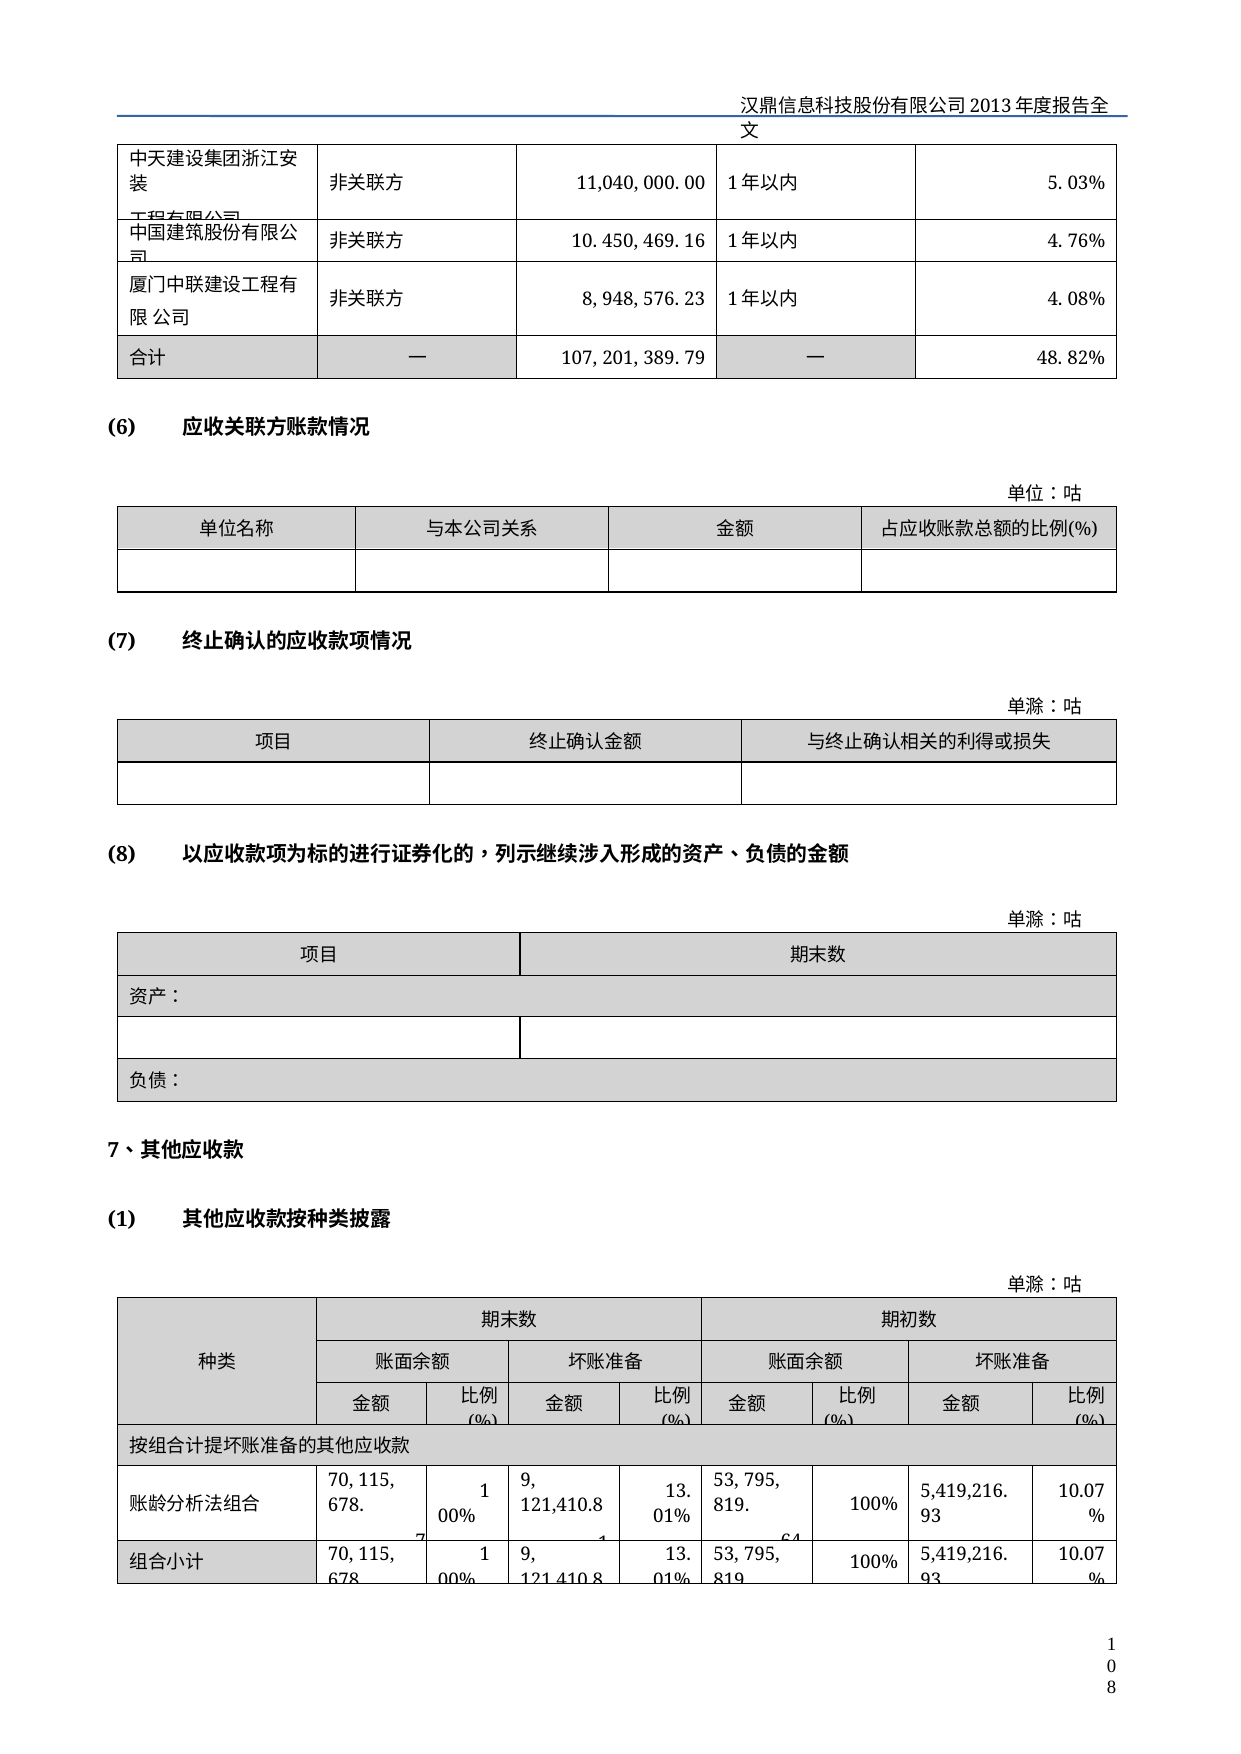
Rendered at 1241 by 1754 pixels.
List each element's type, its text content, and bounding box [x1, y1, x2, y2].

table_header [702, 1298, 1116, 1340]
list 其他应收款按种类披露 [107, 1204, 1126, 1232]
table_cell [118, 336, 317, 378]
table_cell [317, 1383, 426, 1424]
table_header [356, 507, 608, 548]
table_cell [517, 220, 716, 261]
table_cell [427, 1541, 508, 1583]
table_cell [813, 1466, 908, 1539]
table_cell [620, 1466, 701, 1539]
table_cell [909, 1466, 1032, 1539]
text 单位：咕 [1007, 480, 1126, 506]
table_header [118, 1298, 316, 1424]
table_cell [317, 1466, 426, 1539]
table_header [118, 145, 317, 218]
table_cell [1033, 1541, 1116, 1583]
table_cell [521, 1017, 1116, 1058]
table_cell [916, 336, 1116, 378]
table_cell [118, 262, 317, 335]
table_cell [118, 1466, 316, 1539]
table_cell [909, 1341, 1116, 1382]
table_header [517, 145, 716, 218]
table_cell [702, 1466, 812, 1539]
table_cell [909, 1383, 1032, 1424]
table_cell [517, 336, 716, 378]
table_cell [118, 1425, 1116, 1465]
text 7、其他应收款 [107, 1136, 1126, 1164]
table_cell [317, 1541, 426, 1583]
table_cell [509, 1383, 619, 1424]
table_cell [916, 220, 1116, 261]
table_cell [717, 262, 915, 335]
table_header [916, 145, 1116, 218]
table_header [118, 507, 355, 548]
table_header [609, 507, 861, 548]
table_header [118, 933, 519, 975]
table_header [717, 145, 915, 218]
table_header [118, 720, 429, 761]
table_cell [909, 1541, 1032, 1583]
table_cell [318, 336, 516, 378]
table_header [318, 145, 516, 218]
list 应收关联方账款情况 [107, 412, 1126, 441]
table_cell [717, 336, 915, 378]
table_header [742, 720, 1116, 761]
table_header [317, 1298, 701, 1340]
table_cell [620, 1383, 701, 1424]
text 单滁：咕 [1007, 694, 1126, 719]
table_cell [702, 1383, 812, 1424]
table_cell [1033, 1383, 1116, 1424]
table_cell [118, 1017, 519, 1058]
text 单滁：咕 [1007, 1272, 1126, 1297]
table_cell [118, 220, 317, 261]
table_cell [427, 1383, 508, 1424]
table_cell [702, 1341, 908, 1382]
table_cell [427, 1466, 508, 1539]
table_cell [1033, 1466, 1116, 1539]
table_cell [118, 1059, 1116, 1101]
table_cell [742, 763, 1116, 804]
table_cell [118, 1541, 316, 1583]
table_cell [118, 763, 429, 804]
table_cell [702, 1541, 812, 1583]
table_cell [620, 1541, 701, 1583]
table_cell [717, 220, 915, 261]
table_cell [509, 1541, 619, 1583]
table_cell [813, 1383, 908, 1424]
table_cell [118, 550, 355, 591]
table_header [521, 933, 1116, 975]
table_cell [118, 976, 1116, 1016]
list 以应收款项为标的进行证券化的，列示继续涉入形成的资产、负债的金额 [107, 839, 1126, 867]
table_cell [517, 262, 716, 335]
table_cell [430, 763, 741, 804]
list 终止确认的应收款项情况 [107, 626, 1126, 654]
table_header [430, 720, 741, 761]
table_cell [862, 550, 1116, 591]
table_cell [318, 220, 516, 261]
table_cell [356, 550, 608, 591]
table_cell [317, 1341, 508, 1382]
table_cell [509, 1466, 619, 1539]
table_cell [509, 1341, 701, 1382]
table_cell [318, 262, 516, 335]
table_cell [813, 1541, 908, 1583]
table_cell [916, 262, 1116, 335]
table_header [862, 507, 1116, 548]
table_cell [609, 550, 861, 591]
text 单滁：咕 [1007, 907, 1126, 932]
